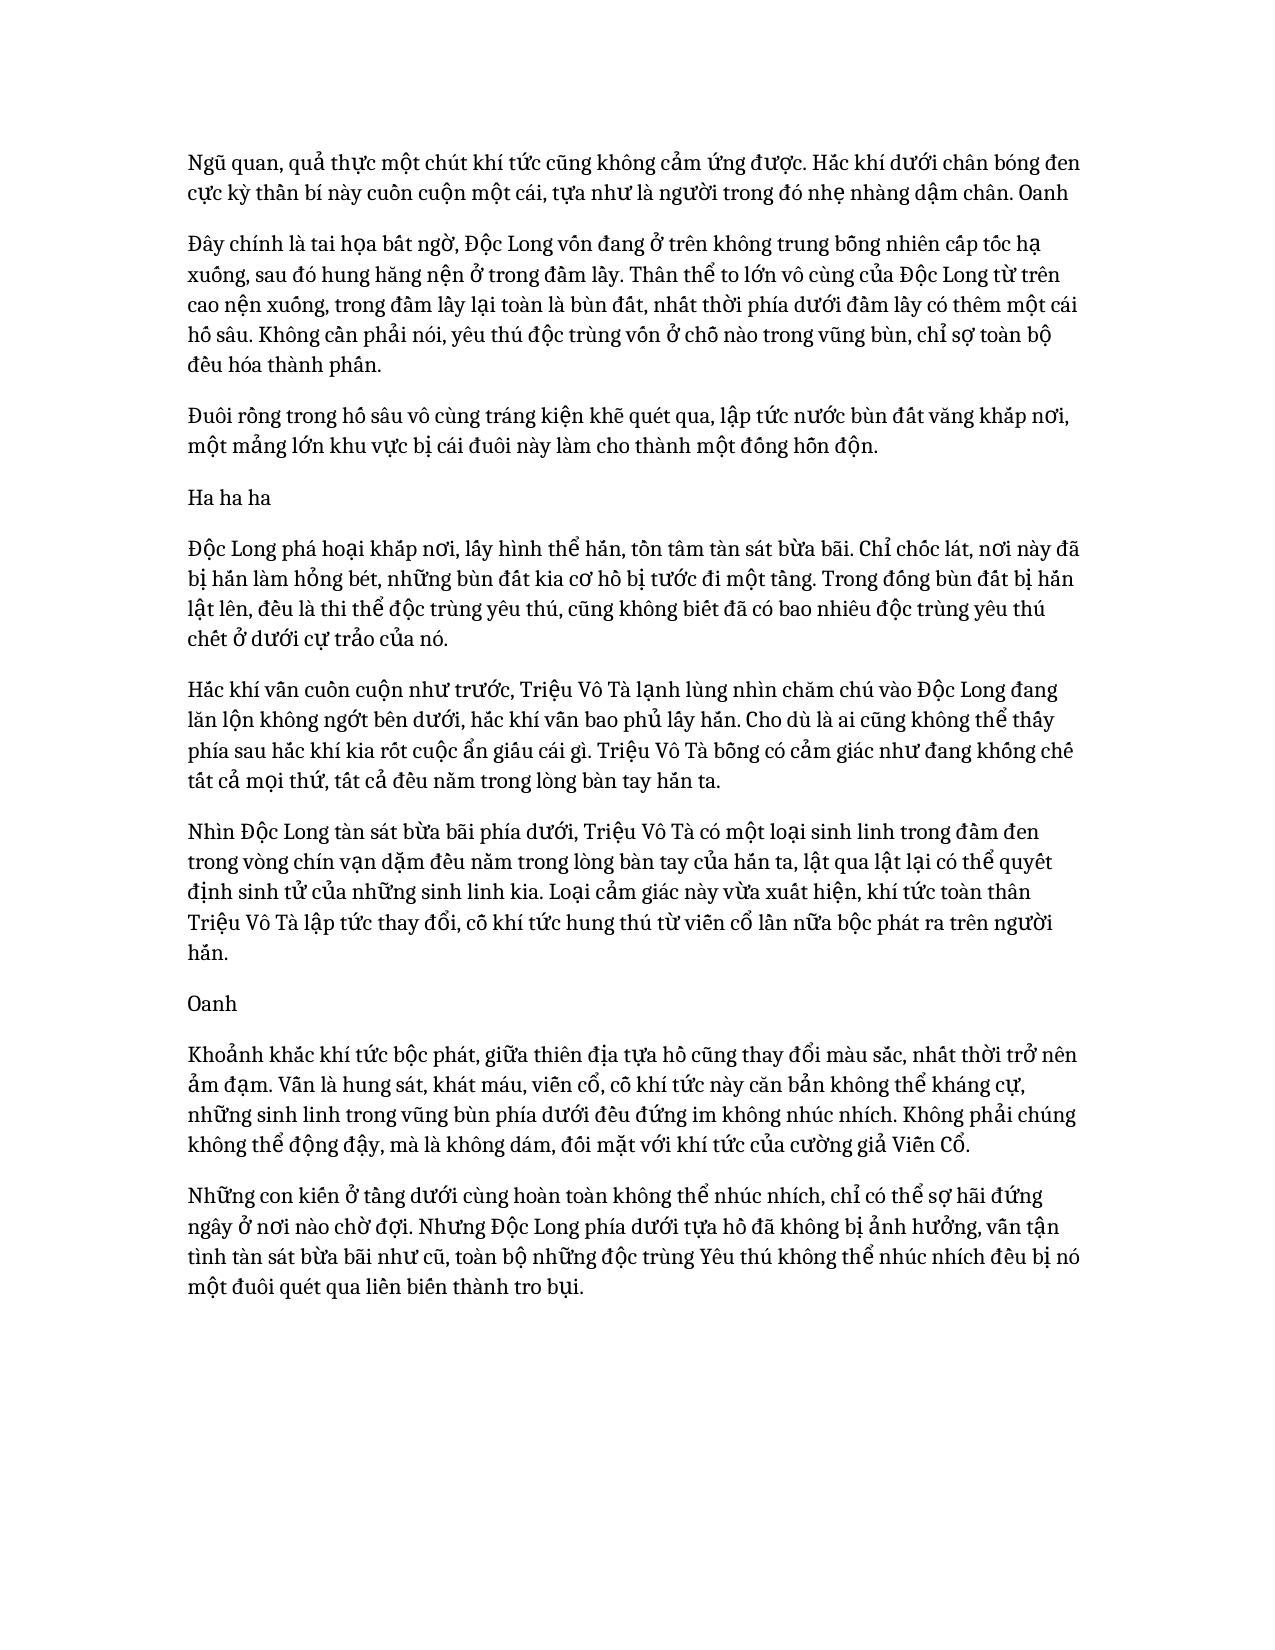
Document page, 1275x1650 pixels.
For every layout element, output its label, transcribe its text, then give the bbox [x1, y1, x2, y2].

text Hắc khí vẫn cuồn cuộn như trước, Triệu Vô Tà lạnh lùng nhìn chăm chú vào Độc Long đang lăn lộn không ngớt bên dưới, hắc khí vẫn bao phủ lấy hắn. Cho dù là ai cũng không thể thấy phía sau hắc khí kia rốt cuộc ẩn giấu cái gì. Triệu Vô Tà bỗng có cảm giác như đang khống chế tất cả mọi thứ, tất cả đều nằm trong lòng bàn tay hắn ta. [187, 677, 1087, 794]
text Ngũ quan, quả thực một chút khí tức cũng không cảm ứng được. Hắc khí dưới chân bóng đen cực kỳ thần bí này cuồn cuộn một cái, tựa như là người trong đó nhẹ nhàng dậm chân. Oanh [187, 150, 1087, 207]
text Khoảnh khắc khí tức bộc phát, giữa thiên địa tựa hồ cũng thay đổi màu sắc, nhất thời trở nên ảm đạm. Vẫn là hung sát, khát máu, viễn cổ, cỗ khí tức này căn bản không thể kháng cự, những sinh linh trong vũng bùn phía dưới đều đứng im không nhúc nhích. Không phải chúng không thể động đậy, mà là không dám, đối mặt với khí tức của cường giả Viễn Cổ. [187, 1042, 1087, 1159]
text Đây chính là tai họa bất ngờ, Độc Long vốn đang ở trên không trung bỗng nhiên cấp tốc hạ xuống, sau đó hung hăng nện ở trong đầm lầy. Thân thể to lớn vô cùng của Độc Long từ trên cao nện xuống, trong đầm lầy lại toàn là bùn đất, nhất thời phía dưới đầm lầy có thêm một cái hố sâu. Không cần phải nói, yêu thú độc trùng vốn ở chỗ nào trong vũng bùn, chỉ sợ toàn bộ đều hóa thành phấn. [187, 231, 1087, 378]
text Đuôi rồng trong hố sâu vô cùng tráng kiện khẽ quét qua, lập tức nước bùn đất văng khắp nơi, một mảng lớn khu vực bị cái đuôi này làm cho thành một đống hỗn độn. [187, 403, 1087, 460]
text Nhìn Độc Long tàn sát bừa bãi phía dưới, Triệu Vô Tà có một loại sinh linh trong đầm đen trong vòng chín vạn dặm đều nằm trong lòng bàn tay của hắn ta, lật qua lật lại có thể quyết định sinh tử của những sinh linh kia. Loại cảm giác này vừa xuất hiện, khí tức toàn thân Triệu Vô Tà lập tức thay đổi, cỗ khí tức hung thú từ viễn cổ lần nữa bộc phát ra trên người hắn. [187, 819, 1087, 966]
text Oanh [187, 991, 1087, 1017]
text Độc Long phá hoại khắp nơi, lấy hình thể hắn, tồn tâm tàn sát bừa bãi. Chỉ chốc lát, nơi này đã bị hắn làm hỏng bét, những bùn đất kia cơ hồ bị tước đi một tầng. Trong đống bùn đất bị hắn lật lên, đều là thi thể độc trùng yêu thú, cũng không biết đã có bao nhiêu độc trùng yêu thú chết ở dưới cự trảo của nó. [187, 535, 1087, 652]
text Những con kiến ở tầng dưới cùng hoàn toàn không thể nhúc nhích, chỉ có thể sợ hãi đứng ngây ở nơi nào chờ đợi. Nhưng Độc Long phía dưới tựa hồ đã không bị ảnh hưởng, vẫn tận tình tàn sát bừa bãi như cũ, toàn bộ những độc trùng Yêu thú không thể nhúc nhích đều bị nó một đuôi quét qua liền biến thành tro bụi. [187, 1183, 1087, 1300]
text Ha ha ha [187, 484, 1087, 511]
